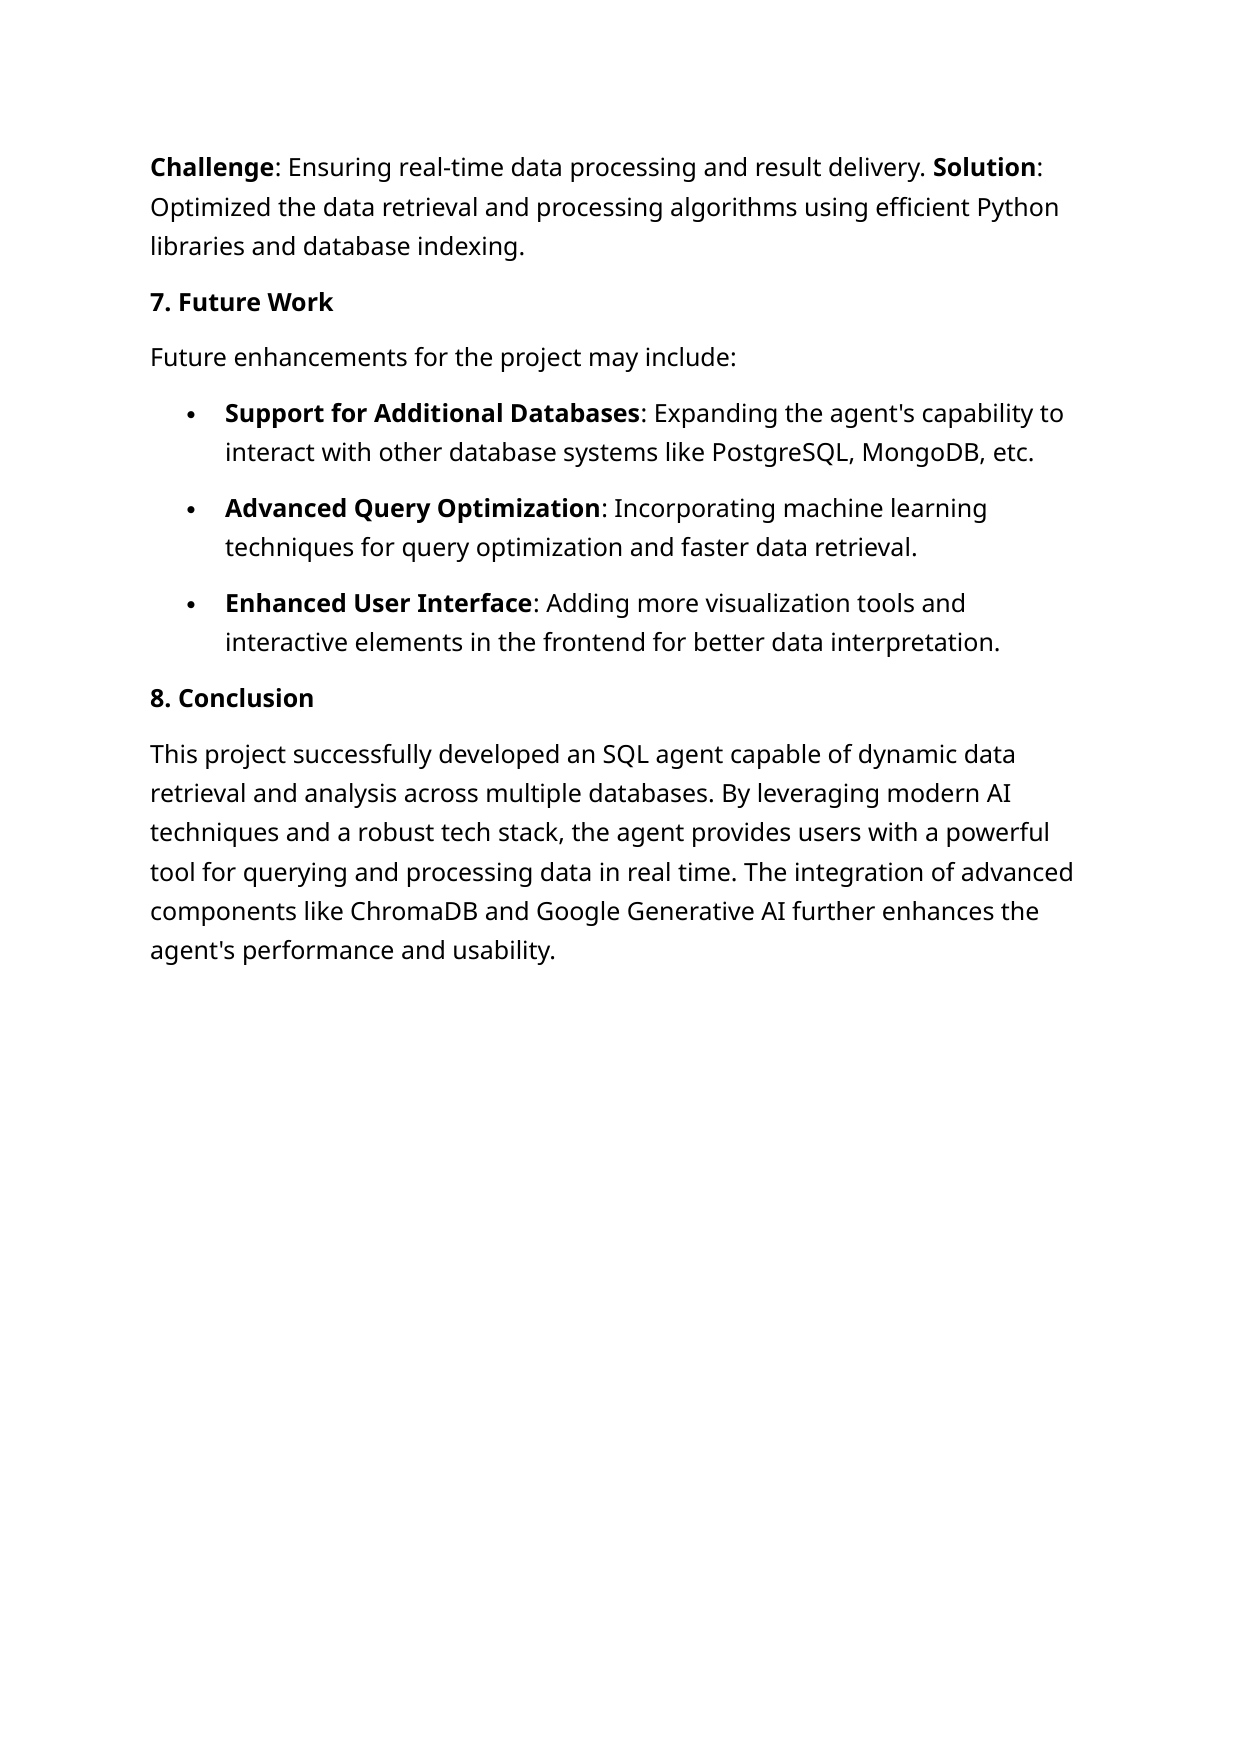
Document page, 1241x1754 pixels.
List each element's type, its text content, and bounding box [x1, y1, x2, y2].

text This project successfully developed an SQL agent capable of dynamic data retrieval and analysis across multiple databases. By leveraging modern AI techniques and a robust tech stack, the agent provides users with a powerful tool for querying and processing data in real time. The integration of advanced components like ChromaDB and Google Generative AI further enhances the agent's performance and usability. [150, 737, 1090, 967]
list Support for Additional Databases: Expanding the agent's capability to interact with other database systems like PostgreSQL, MongoDB, etc. [187, 396, 1090, 469]
list Advanced Query Optimization: Incorporating machine learning techniques for query optimization and faster data retrieval. [187, 491, 1090, 564]
text Future enhancements for the project may include: [150, 340, 1090, 374]
text 8. Conclusion [150, 681, 1090, 715]
text 7. Future Work [150, 284, 1090, 318]
list Enhanced User Interface: Adding more visualization tools and interactive elements in the frontend for better data interpretation. [187, 586, 1090, 659]
text Challenge: Ensuring real-time data processing and result delivery. Solution: Optimized the data retrieval and processing algorithms using efficient Python libraries and database indexing. [150, 150, 1090, 262]
